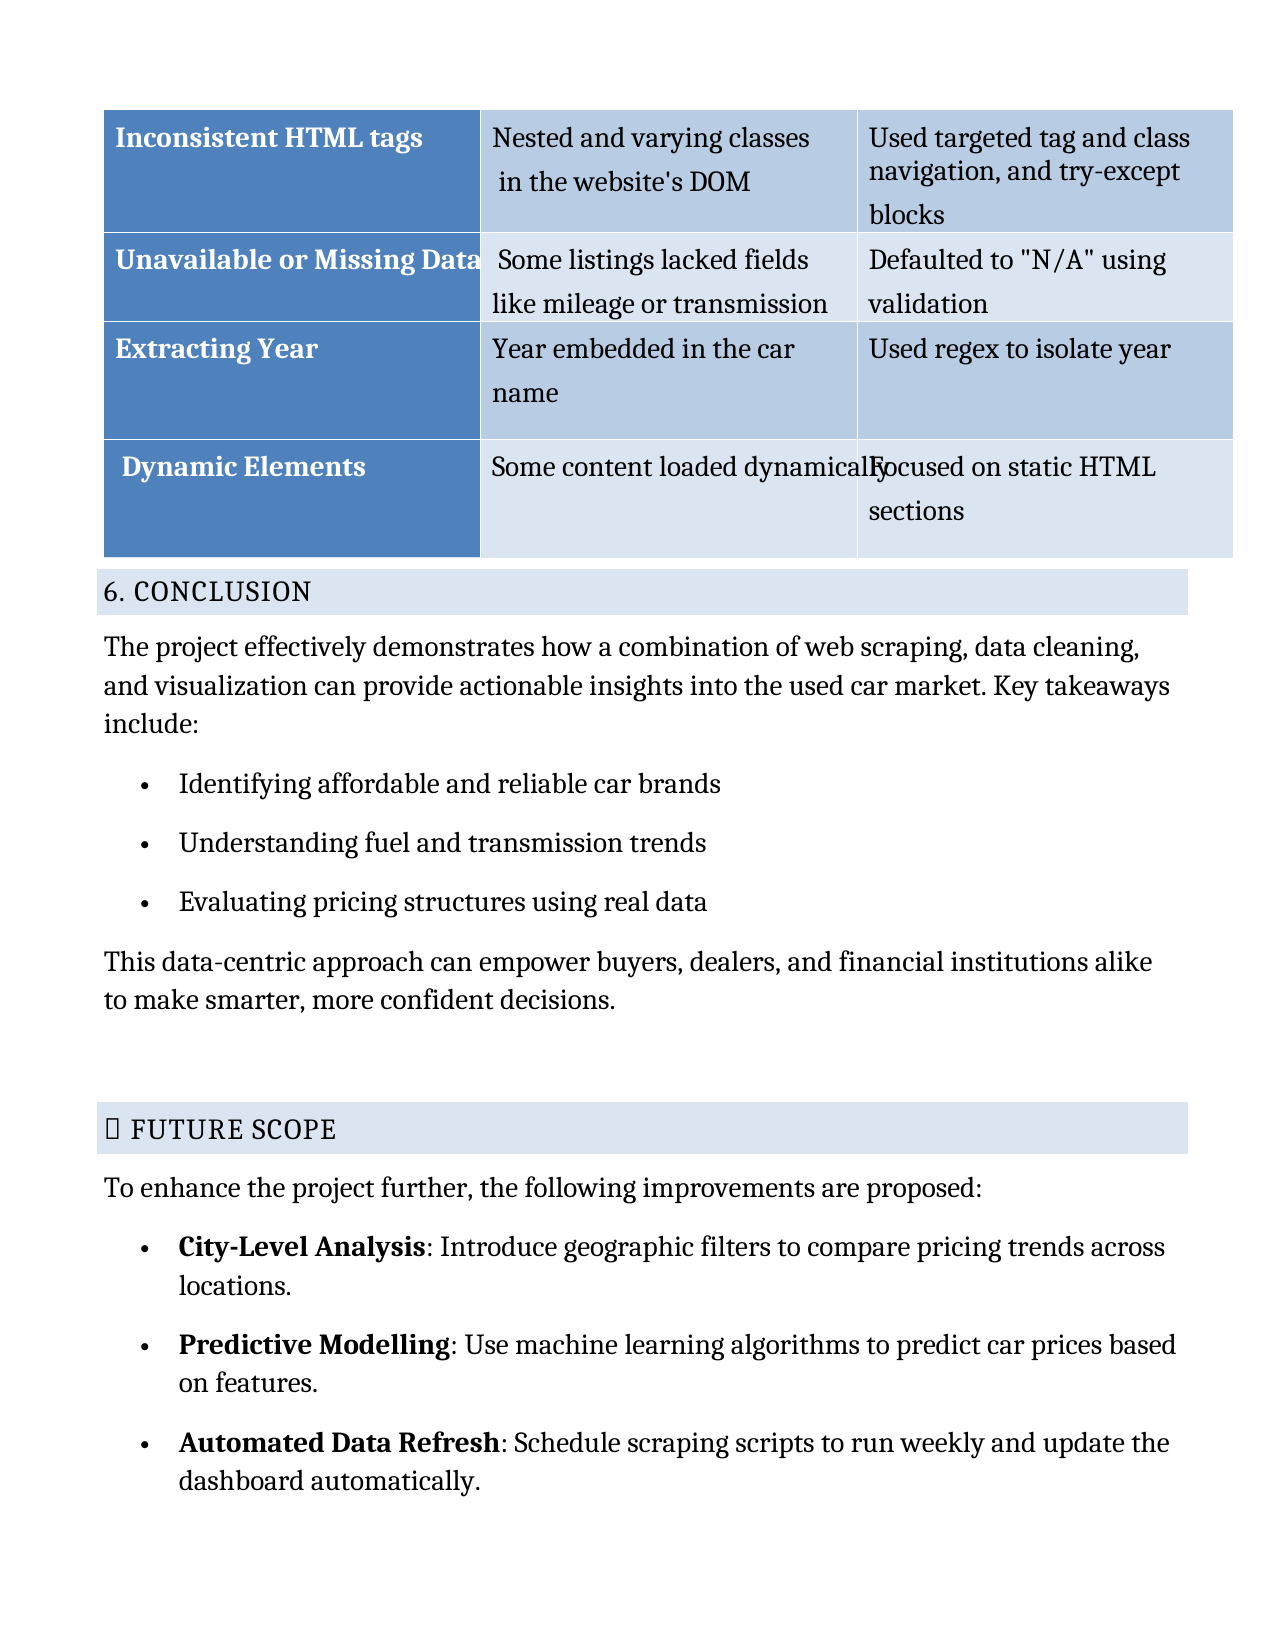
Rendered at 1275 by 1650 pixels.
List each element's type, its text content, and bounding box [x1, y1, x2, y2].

table_cell Some content loaded dynamically [481, 440, 857, 557]
table_cell Unavailable or Missing Data [104, 233, 480, 321]
table_cell Inconsistent HTML tags [104, 110, 480, 232]
list Predictive Modelling: Use machine learning algorithms to predict car prices based on features. [141, 1328, 1181, 1400]
table_cell Defaulted to "N/A" using validation [858, 233, 1233, 321]
table_cell Nested and varying classes in the website's DOM [481, 110, 857, 232]
subtitle 6. Conclusion [104, 575, 1181, 609]
table_cell Used targeted tag and class navigation, and try-except blocks [858, 110, 1233, 232]
text This data-centric approach can empower buyers, dealers, and financial institutions alike to make smarter, more confident decisions. [103, 945, 1181, 1017]
subtitle ✨ Future Scope [104, 1109, 1181, 1148]
table_cell Used regex to isolate year [858, 322, 1233, 439]
list City-Level Analysis: Introduce geographic filters to compare pricing trends across locations. [141, 1230, 1181, 1302]
table_cell Dynamic Elements [104, 440, 480, 557]
text To enhance the project further, the following improvements are proposed: [103, 1171, 1181, 1204]
text The project effectively demonstrates how a combination of web scraping, data cleaning, and visualization can provide actionable insights into the used car market. Key takeaways include: [103, 630, 1181, 741]
list Identifying affordable and reliable car brands [141, 767, 1181, 800]
table_cell Extracting Year [104, 322, 480, 439]
table_cell Year embedded in the car name [481, 322, 857, 439]
list Understanding fuel and transmission trends [141, 826, 1181, 860]
list Automated Data Refresh: Schedule scraping scripts to run weekly and update the dashboard automatically. [141, 1426, 1181, 1498]
table_cell Focused on static HTML sections [858, 440, 1233, 557]
table_cell Some listings lacked fields like mileage or transmission [481, 233, 857, 321]
list Evaluating pricing structures using real data [141, 886, 1181, 919]
